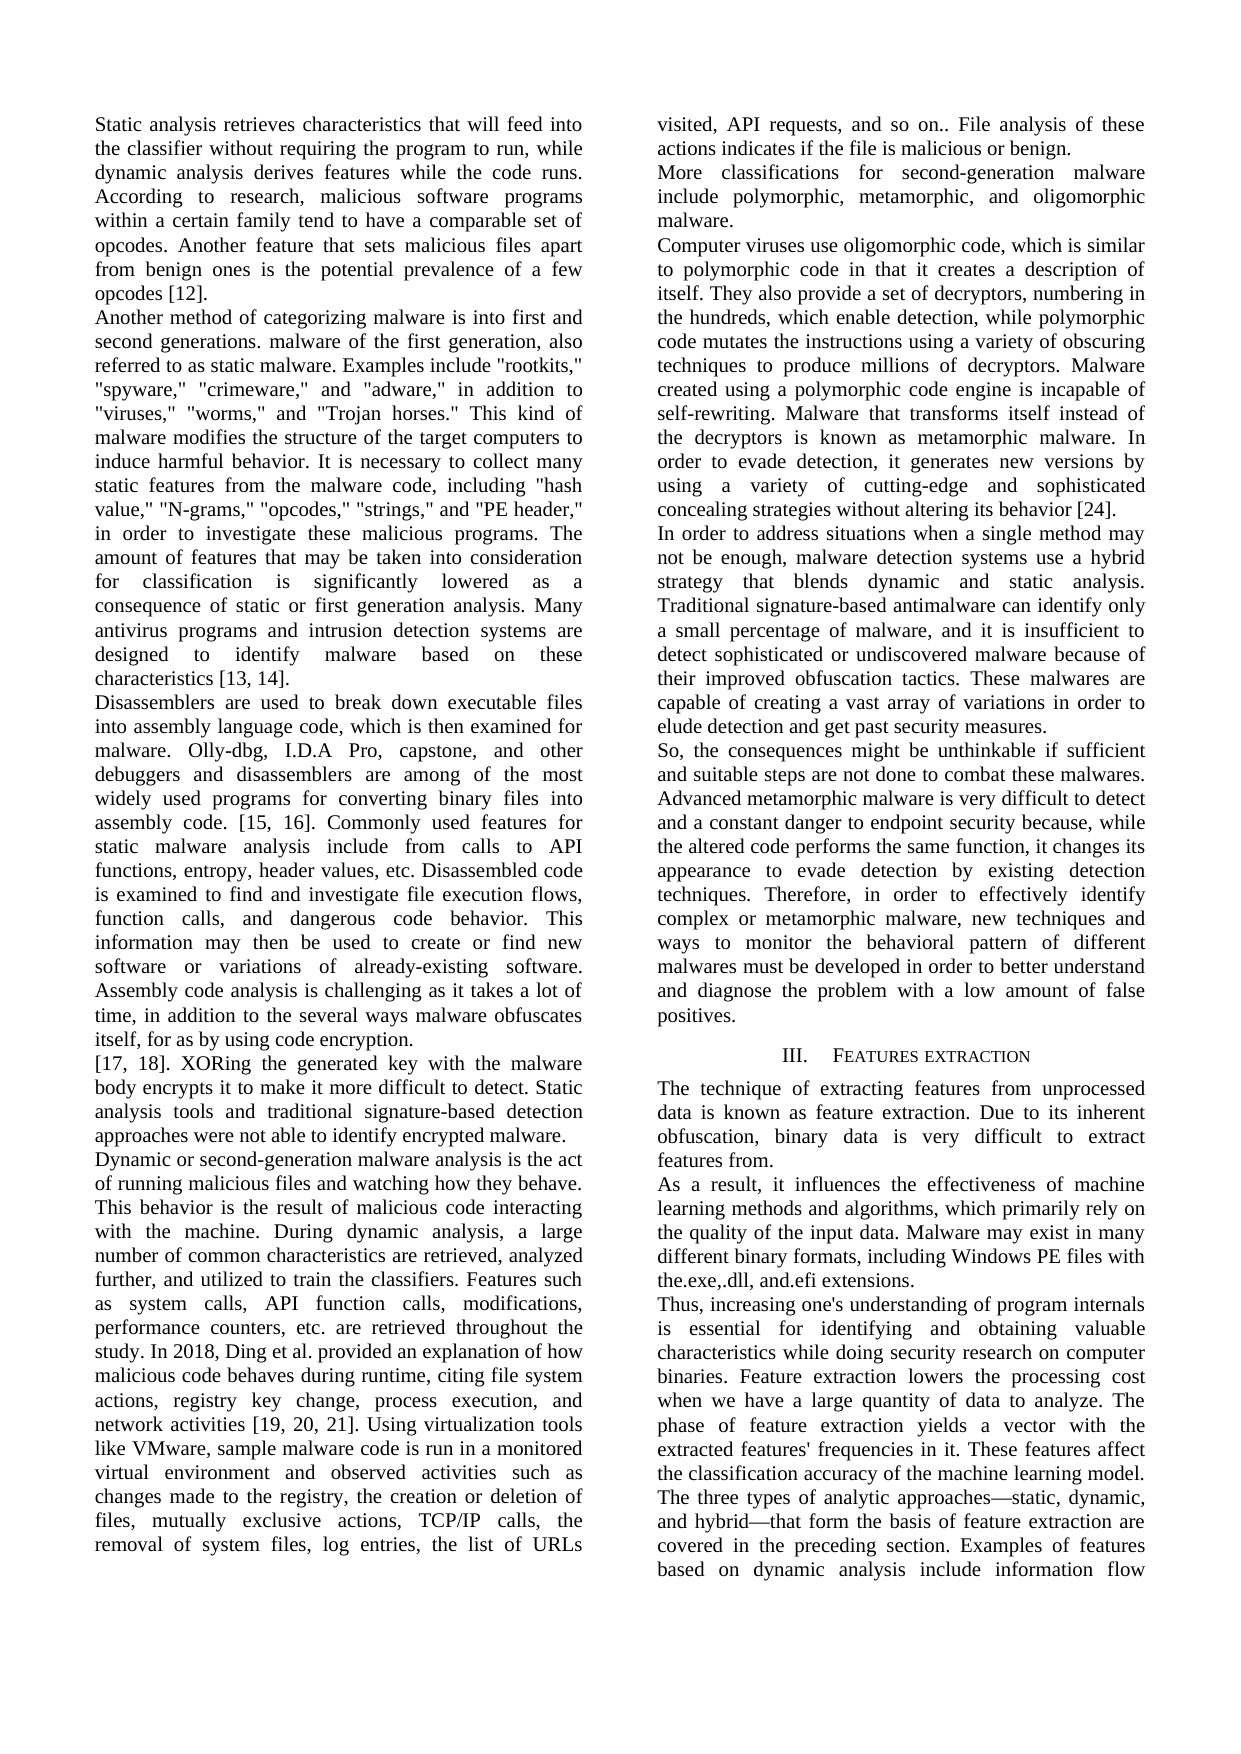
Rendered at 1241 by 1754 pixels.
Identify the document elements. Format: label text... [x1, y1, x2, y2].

text Computer viruses use oligomorphic code, which is similar to polymorphic code in that it creates a description of itself. They also provide a set of decryptors, numbering in the hundreds, which enable detection, while polymorphic code mutates the instructions using a variety of obscuring techniques to produce millions of decryptors. Malware created using a polymorphic code engine is incapable of self-rewriting. Malware that transforms itself instead of the decryptors is known as metamorphic malware. In order to evade detection, it generates new versions by using a variety of cutting-edge and sophisticated concealing strategies without altering its behavior [24]. [657, 232, 1146, 521]
text The technique of extracting features from unprocessed data is known as feature extraction. Due to its inherent obfuscation, binary data is very difficult to extract features from. [657, 1076, 1146, 1172]
text So, the consequences might be unthinkable if sufficient and suitable steps are not done to combat these malwares. Advanced metamorphic malware is very difficult to detect and a constant danger to endpoint security because, while the altered code performs the same function, it changes its appearance to evade detection by existing detection techniques. Therefore, in order to effectively identify complex or metamorphic malware, new techniques and ways to monitor the behavioral pattern of different malwares must be developed in order to better understand and diagnose the problem with a low amount of false positives. [657, 738, 1146, 1027]
text Static analysis retrieves characteristics that will feed into the classifier without requiring the program to run, while dynamic analysis derives features while the code runs. According to research, malicious software programs within a certain family tend to have a comparable set of opcodes. Another feature that sets malicious files apart from benign ones is the potential prevalence of a few opcodes [12]. [94, 112, 583, 305]
text Another method of categorizing malware is into first and second generations. malware of the first generation, also referred to as static malware. Examples include "rootkits," "spyware," "crimeware," and "adware," in addition to "viruses," "worms," and "Trojan horses." This kind of malware modifies the structure of the target computers to induce harmful behavior. It is necessary to collect many static features from the malware code, including "hash value," "N-grams," "opcodes," "strings," and "PE header," in order to investigate these malicious programs. The amount of features that may be taken into consideration for classification is significantly lowered as a consequence of static or first generation analysis. Many antivirus programs and intrusion detection systems are designed to identify malware based on these characteristics [13, 14]. [94, 305, 583, 690]
text Disassemblers are used to break down executable files into assembly language code, which is then examined for malware. Olly-dbg, I.D.A Pro, capstone, and other debuggers and disassemblers are among of the most widely used programs for converting binary files into assembly code. [15, 16]. Commonly used features for static malware analysis include from calls to API functions, entropy, header values, etc. Disassembled code is examined to find and investigate file execution flows, function calls, and dangerous code behavior. This information may then be used to create or find new software or variations of already-existing software. Assembly code analysis is challenging as it takes a lot of time, in addition to the several ways malware obfuscates itself, for as by using code encryption. [94, 690, 583, 1051]
subtitle Features extraction [657, 1043, 1146, 1067]
text Dynamic or second-generation malware analysis is the act of running malicious files and watching how they behave. This behavior is the result of malicious code interacting with the machine. During dynamic analysis, a large number of common characteristics are retrieved, analyzed further, and utilized to train the classifiers. Features such as system calls, API function calls, modifications, performance counters, etc. are retrieved throughout the study. In 2018, Ding et al. provided an explanation of how malicious code behaves during runtime, citing file system actions, registry key change, process execution, and network activities [19, 20, 21]. Using virtualization tools like VMware, sample malware code is run in a monitored virtual environment and observed activities such as changes made to the registry, the creation or deletion of files, mutually exclusive actions, TCP/IP calls, the removal of system files, log entries, the list of URLs visited, API requests, and so on.. File analysis of these actions indicates if the file is malicious or benign. [94, 1147, 583, 1556]
text [17, 18]. XORing the generated key with the malware body encrypts it to make it more difficult to detect. Static analysis tools and traditional signature-based detection approaches were not able to identify encrypted malware. [94, 1051, 583, 1147]
text More classifications for second-generation malware include polymorphic, metamorphic, and oligomorphic malware. [657, 160, 1146, 232]
text As a result, it influences the effectiveness of machine learning methods and algorithms, which primarily rely on the quality of the input data. Malware may exist in many different binary formats, including Windows PE files with the.exe,.dll, and.efi extensions. [657, 1172, 1146, 1292]
text In order to address situations when a single method may not be enough, malware detection systems use a hybrid strategy that blends dynamic and static analysis. Traditional signature-based antimalware can identify only a small percentage of malware, and it is insufficient to detect sophisticated or undiscovered malware because of their improved obfuscation tactics. These malwares are capable of creating a vast array of variations in order to elude detection and get past security measures. [657, 521, 1146, 738]
